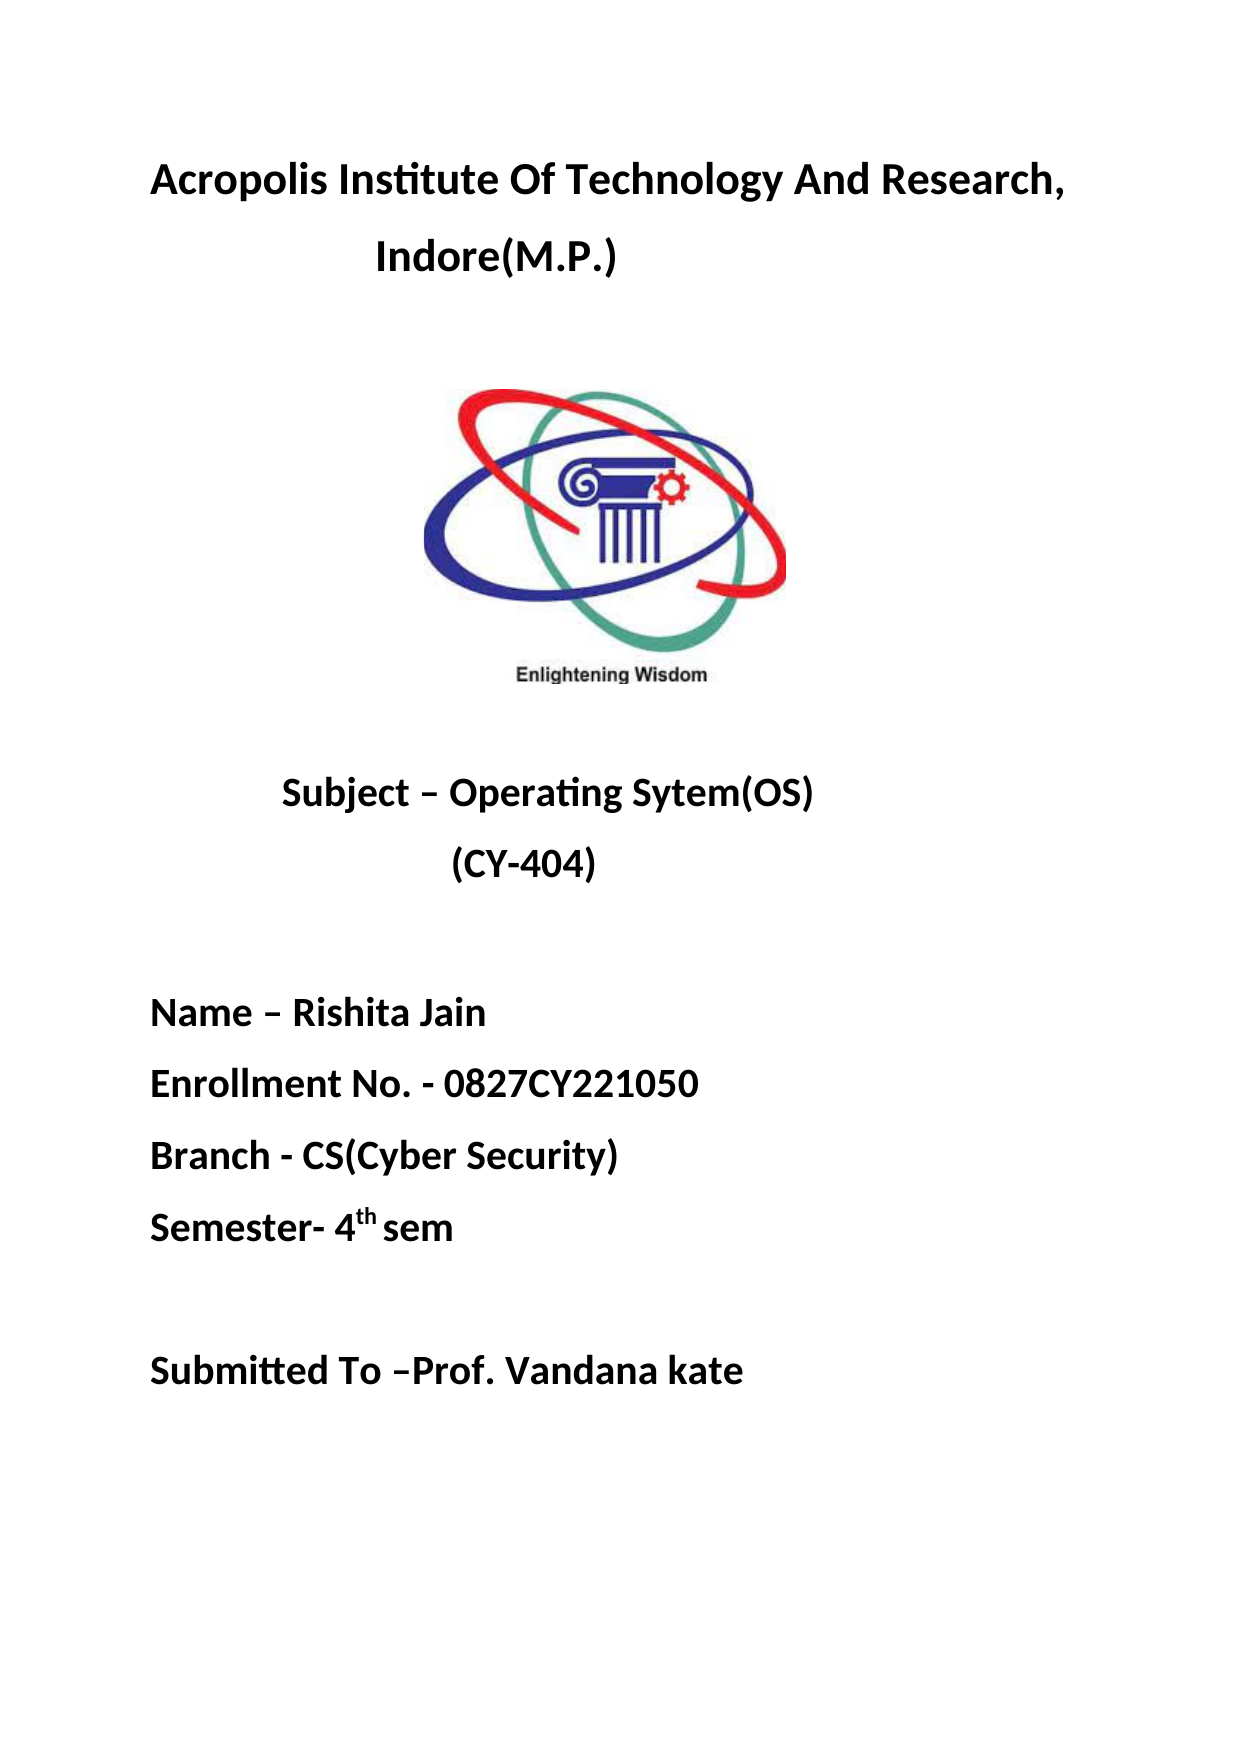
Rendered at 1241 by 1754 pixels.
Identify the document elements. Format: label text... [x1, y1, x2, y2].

text Branch - CS(Cyber Security) [150, 1129, 1090, 1180]
text Acropolis Institute Of Technology And Research, [150, 150, 1090, 206]
text Semester- 4th sem [150, 1201, 1090, 1251]
text Name – Rishita Jain [150, 986, 1090, 1037]
text Subject – Operating Sytem(OS) [150, 766, 1090, 817]
text Enrollment No. - 0827CY221050 [150, 1057, 1090, 1108]
text (CY-404) [150, 837, 1090, 888]
text Indore(M.P.) [300, 227, 1090, 283]
text Submitted To –Prof. Vandana kate [150, 1344, 1090, 1394]
picture [423, 389, 786, 684]
